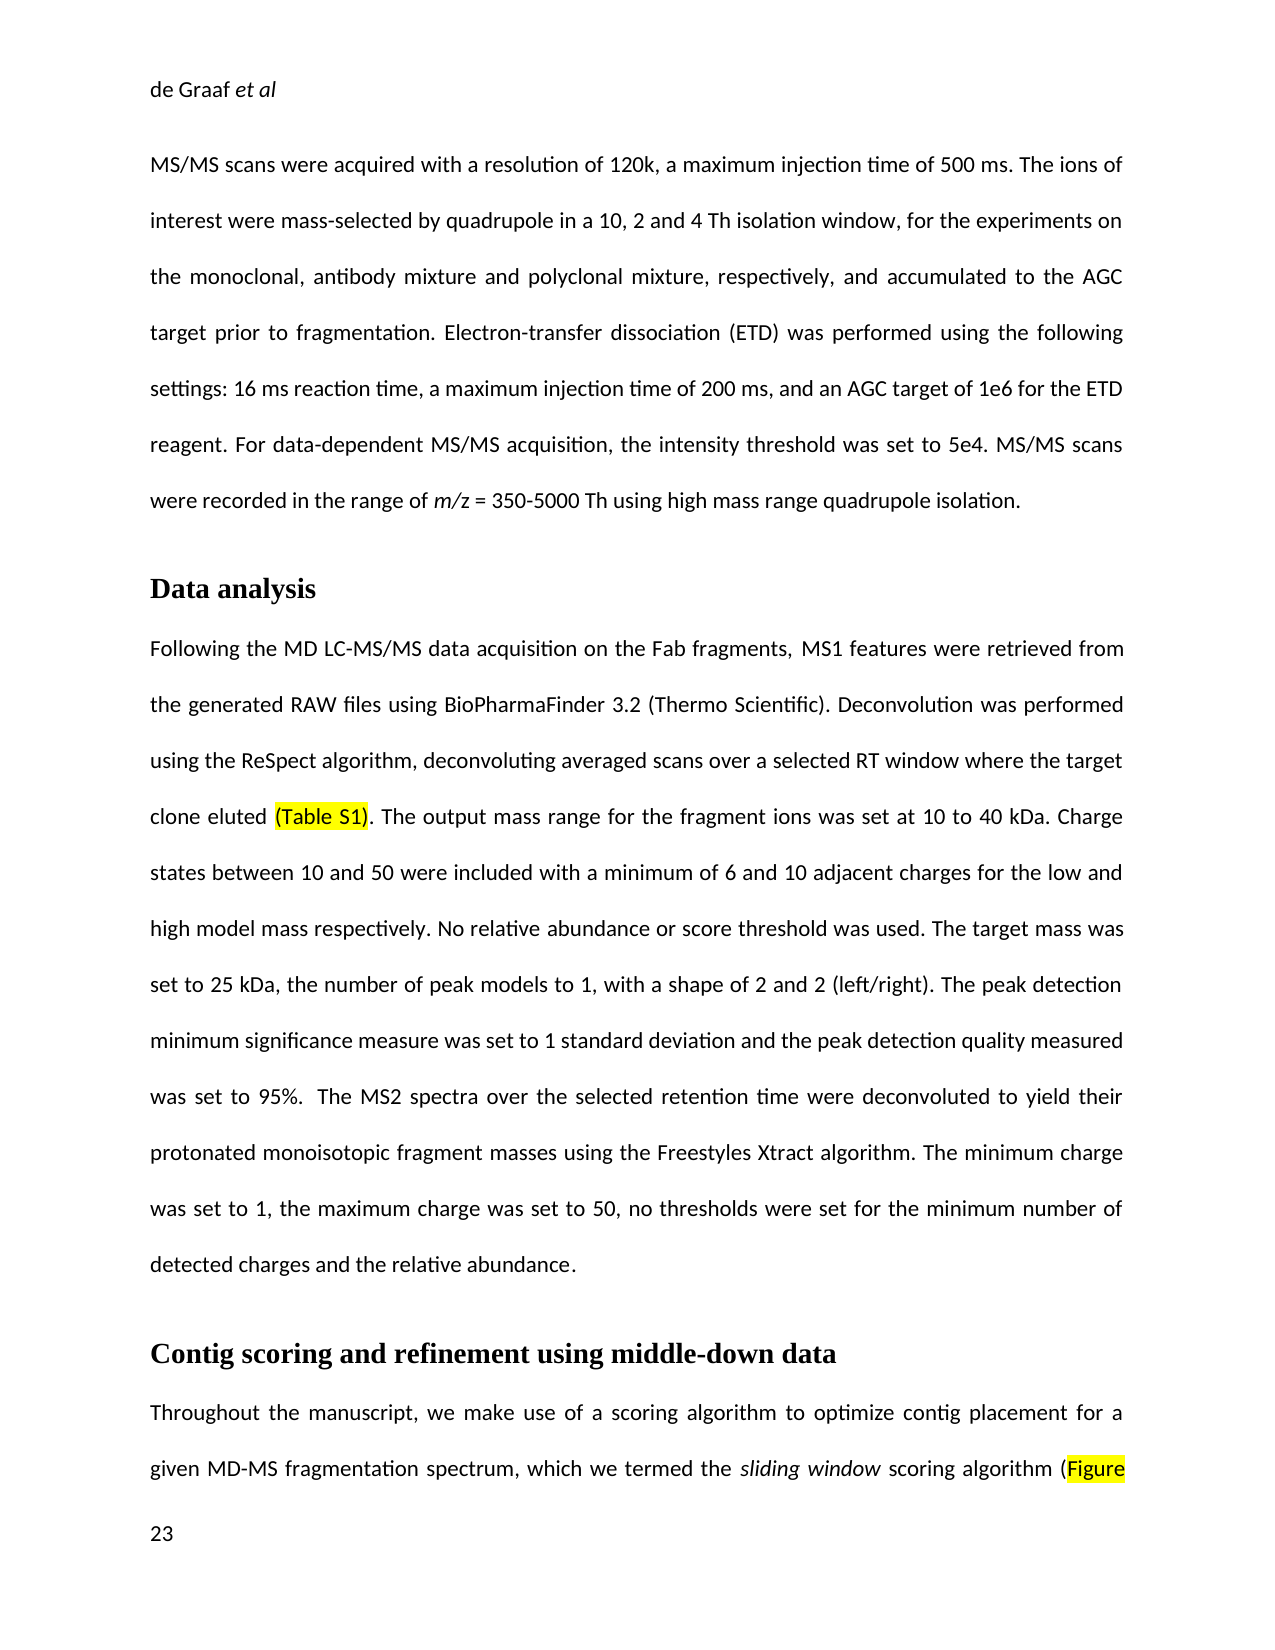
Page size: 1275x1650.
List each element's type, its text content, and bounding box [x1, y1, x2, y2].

subtitle Contig scoring and refinement using middle-down data [150, 1336, 1125, 1369]
text Following the MD LC-MS/MS data acquisition on the Fab fragments, MS1 features were retrieved from the generated RAW files using BioPharmaFinder 3.2 (Thermo Scientific). Deconvolution was performed using the ReSpect algorithm, deconvoluting averaged scans over a selected RT window where the target clone eluted (Table S1). The output mass range for the fragment ions was set at 10 to 40 kDa. Charge states between 10 and 50 were included with a minimum of 6 and 10 adjacent charges for the low and high model mass respectively. No relative abundance or score threshold was used. The target mass was set to 25 kDa, the number of peak models to 1, with a shape of 2 and 2 (left/right). The peak detection minimum significance measure was set to 1 standard deviation and the peak detection quality measured was set to 95%. The MS2 spectra over the selected retention time were deconvoluted to yield their protonated monoisotopic fragment masses using the Freestyles Xtract algorithm. The minimum charge was set to 1, the maximum charge was set to 50, no thresholds were set for the minimum number of detected charges and the relative abundance. [150, 634, 1125, 1279]
text MS/MS scans were acquired with a resolution of 120k, a maximum injection time of 500 ms. The ions of interest were mass-selected by quadrupole in a 10, 2 and 4 Th isolation window, for the experiments on the monoclonal, antibody mixture and polyclonal mixture, respectively, and accumulated to the AGC target prior to fragmentation. Electron-transfer dissociation (ETD) was performed using the following settings: 16 ms reaction time, a maximum injection time of 200 ms, and an AGC target of 1e6 for the ETD reagent. For data-dependent MS/MS acquisition, the intensity threshold was set to 5e4. MS/MS scans were recorded in the range of m/z = 350-5000 Th using high mass range quadrupole isolation. [150, 150, 1125, 514]
subtitle Data analysis [150, 571, 1125, 605]
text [150, 1398, 1125, 1483]
